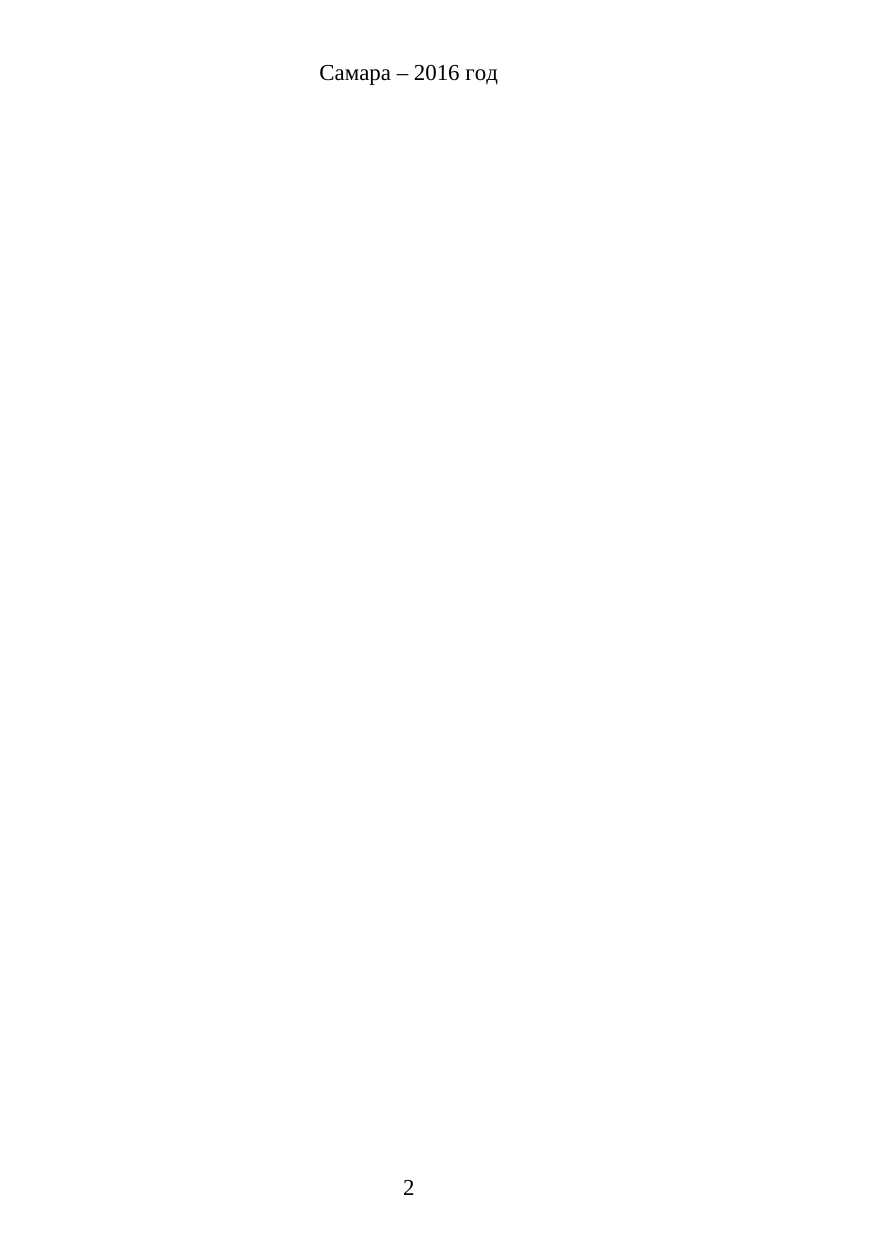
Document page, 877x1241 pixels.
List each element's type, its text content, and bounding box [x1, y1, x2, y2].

text Самара – 2016 год [58, 58, 758, 85]
